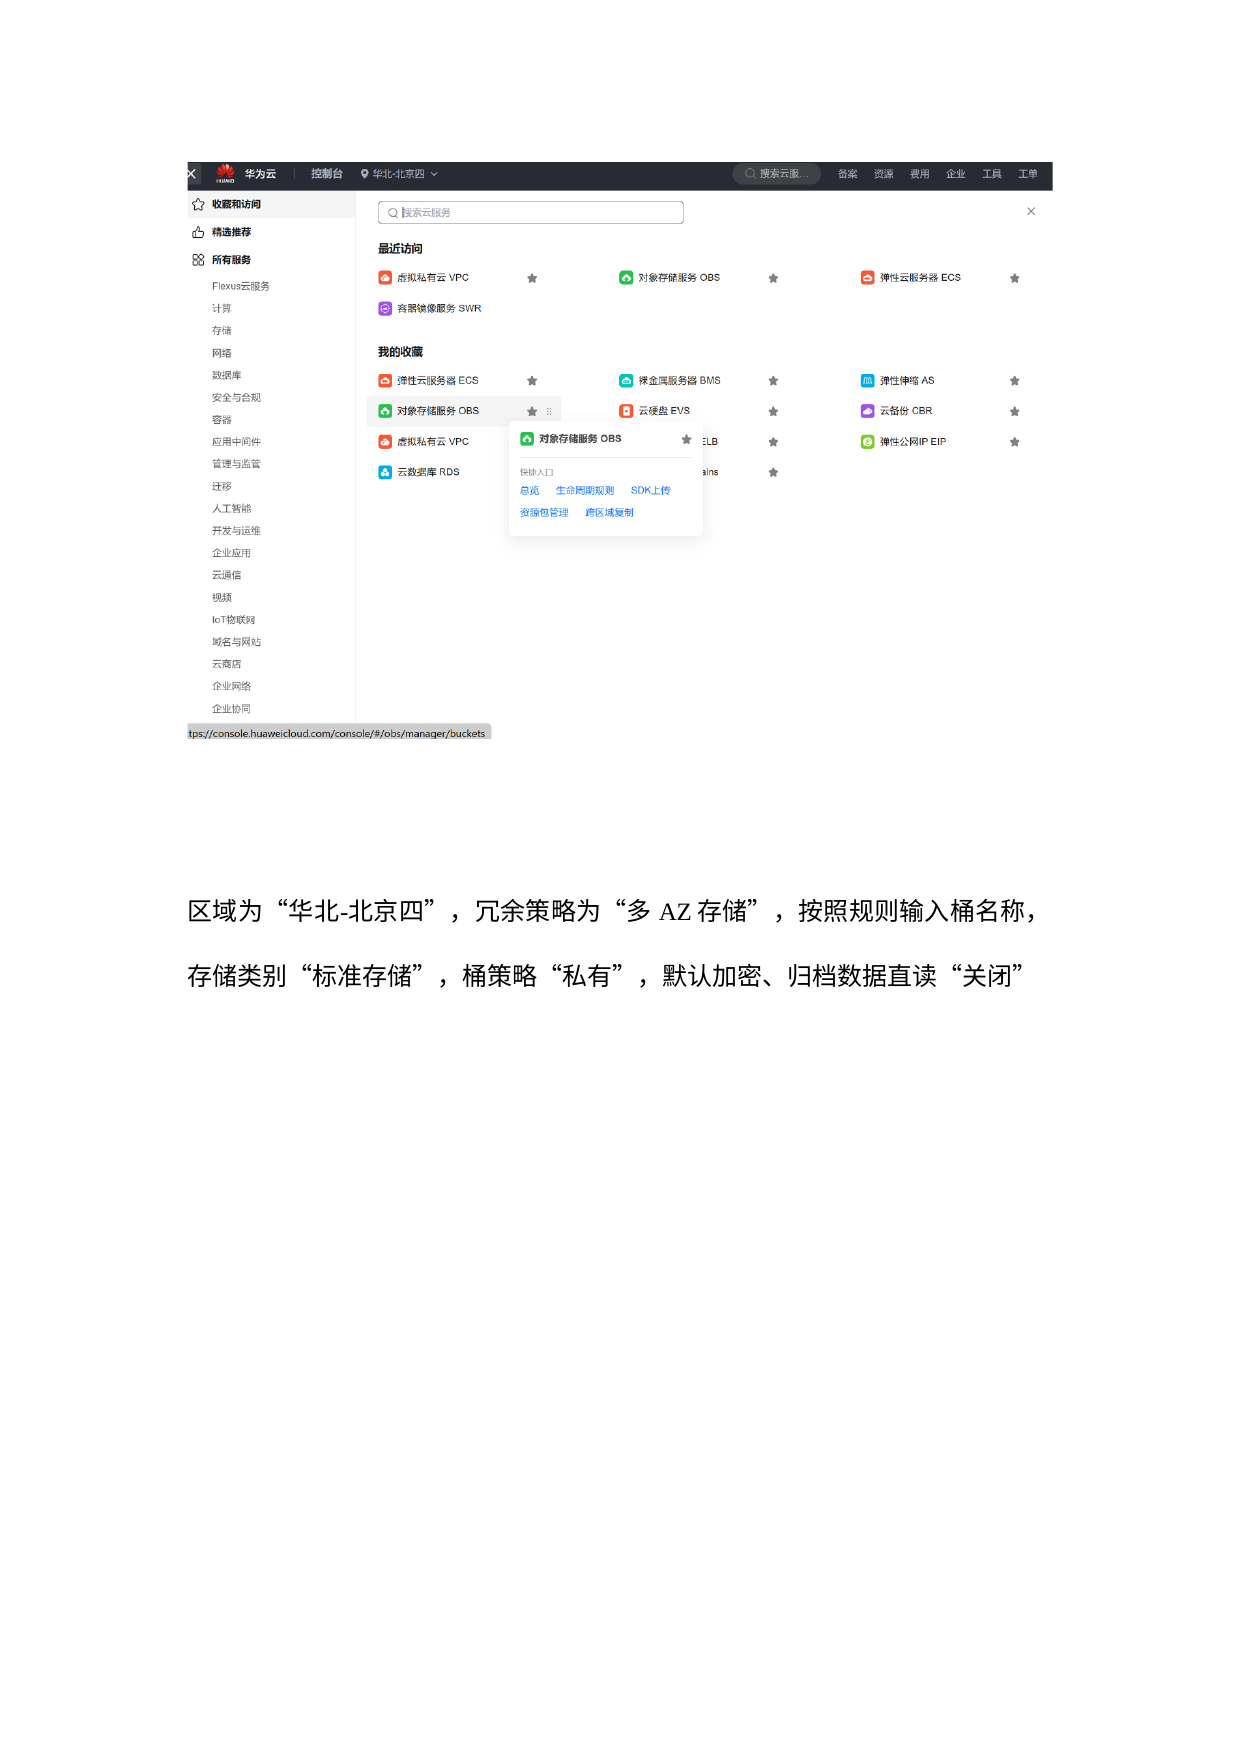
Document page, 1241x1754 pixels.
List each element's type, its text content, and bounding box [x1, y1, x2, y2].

picture [187, 162, 1053, 739]
text 区域为“华北-北京四”，冗余策略为“多AZ存储”，按照规则输入桶名称，存储类别“标准存储”，桶策略“私有”，默认加密、归档数据直读“关闭” [187, 877, 1053, 1007]
